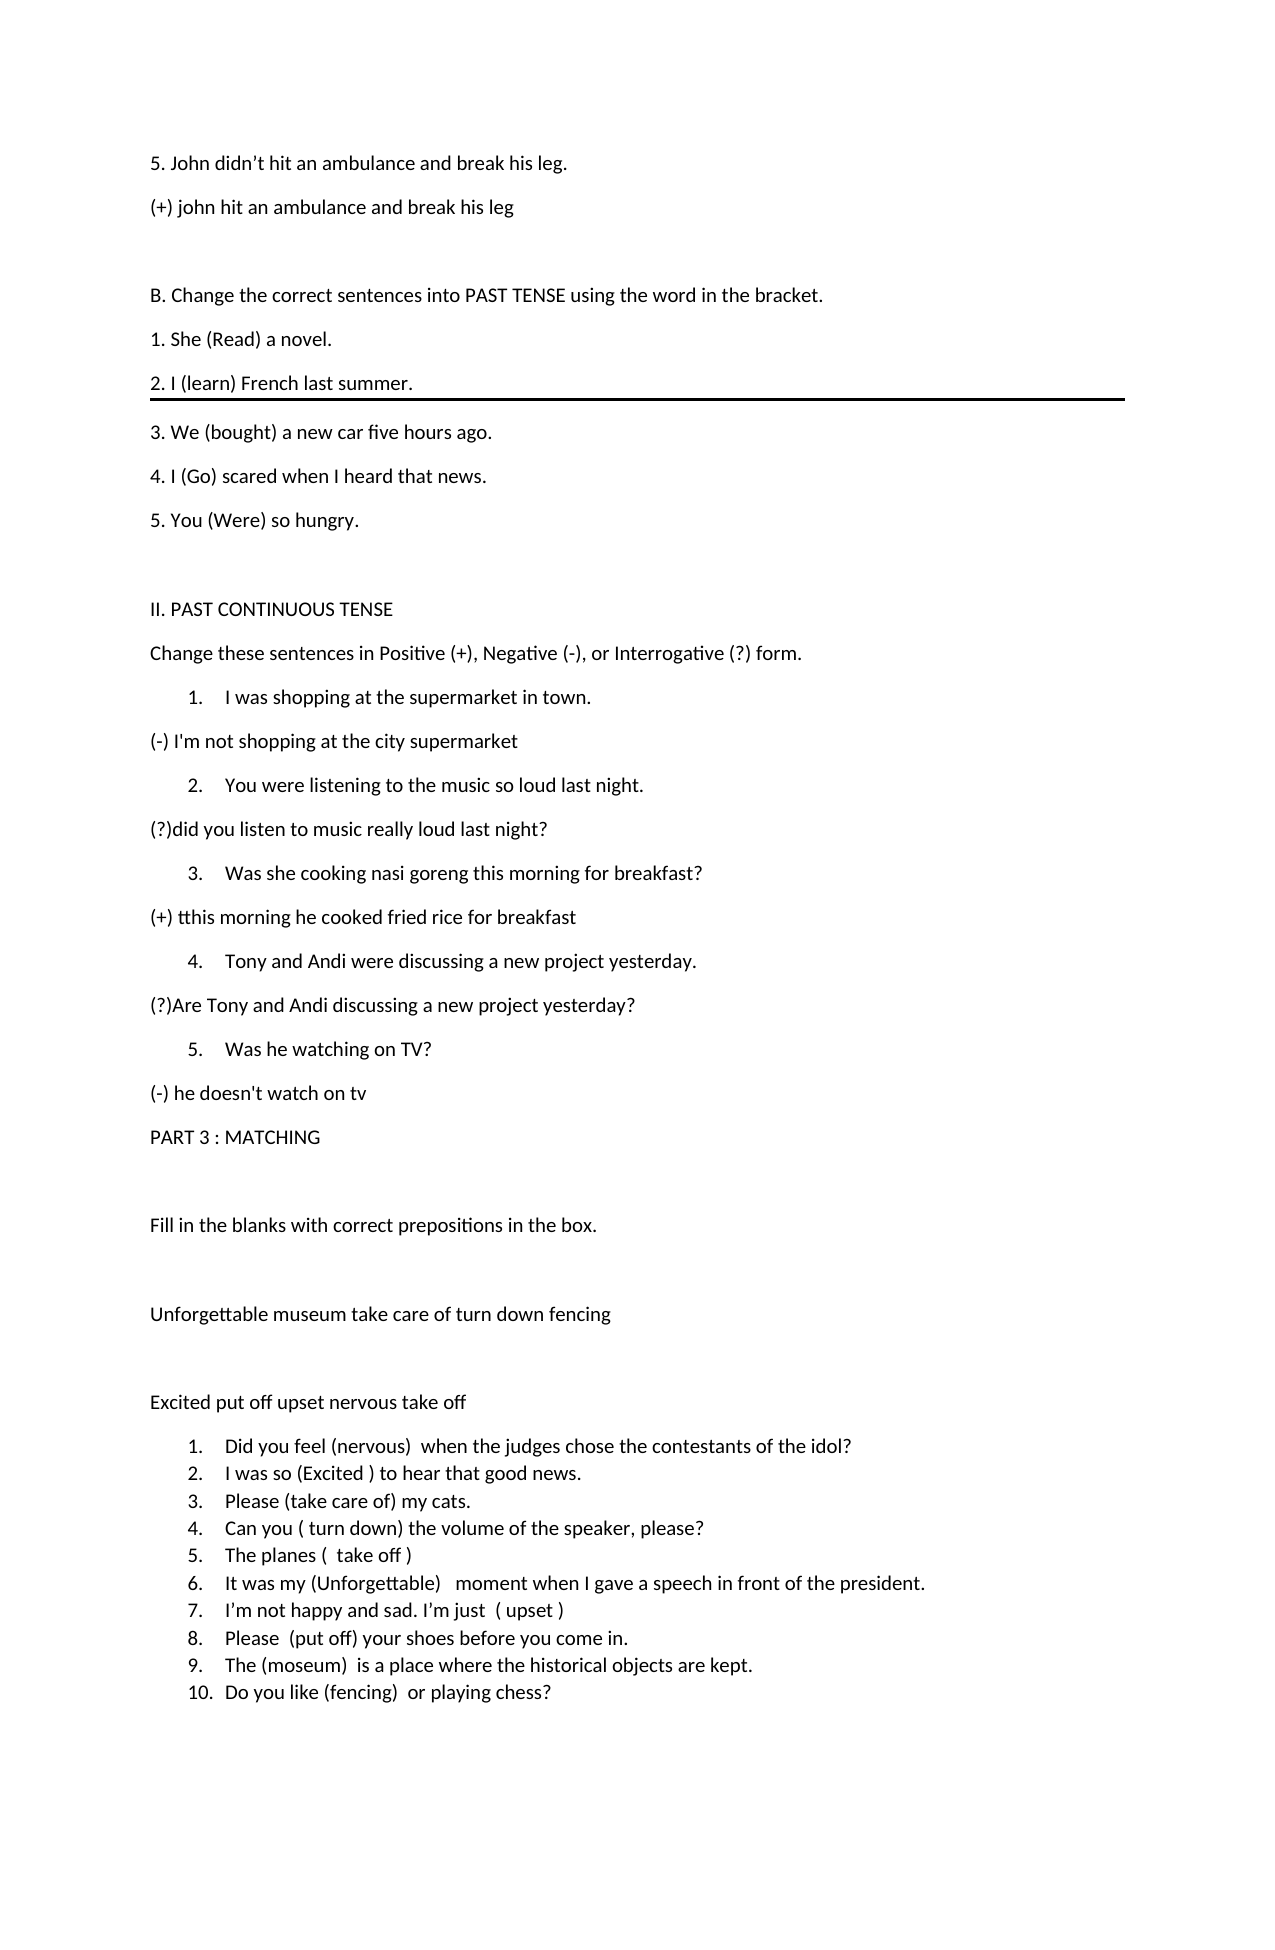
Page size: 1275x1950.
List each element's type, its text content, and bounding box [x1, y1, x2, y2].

text II. PAST CONTINUOUS TENSE [150, 596, 1125, 621]
list It was my (Unforgettable) moment when I gave a speech in front of the president. [187, 1570, 1125, 1595]
text (-) I'm not shopping at the city supermarket [150, 728, 1125, 753]
text Unforgettable museum take care of turn down fencing [150, 1301, 1125, 1326]
text B. Change the correct sentences into PAST TENSE using the word in the bracket. [150, 282, 1125, 308]
list I was so (Excited ) to hear that good news. [187, 1460, 1125, 1486]
text (-) he doesn't watch on tv [150, 1081, 1125, 1106]
list Was he watching on TV? [187, 1036, 1125, 1062]
list Please (put off) your shoes before you come in. [187, 1625, 1125, 1650]
text (?)did you listen to music really loud last night? [150, 816, 1125, 842]
text 1. She (Read) a novel. [150, 326, 1125, 352]
list I was shopping at the supermarket in town. [187, 684, 1125, 709]
list The (moseum) is a place where the historical objects are kept. [187, 1652, 1125, 1678]
text (?)Are Tony and Andi discussing a new project yesterday? [150, 992, 1125, 1018]
list I’m not happy and sad. I’m just ( upset ) [187, 1597, 1125, 1623]
text (+) tthis morning he cooked fried rice for breakfast [150, 904, 1125, 930]
text Excited put off upset nervous take off [150, 1389, 1125, 1414]
text 2. I (learn) French last summer. [150, 370, 1125, 398]
text (+) john hit an ambulance and break his leg [150, 194, 1125, 219]
list Was she cooking nasi goreng this morning for breakfast? [187, 860, 1125, 886]
text 5. You (Were) so hungry. [150, 508, 1125, 533]
text PART 3 : MATCHING [150, 1124, 1125, 1150]
list Please (take care of) my cats. [187, 1488, 1125, 1513]
text 3. We (bought) a new car five hours ago. [150, 419, 1125, 445]
text Fill in the blanks with correct prepositions in the box. [150, 1213, 1125, 1238]
text 5. John didn’t hit an ambulance and break his leg. [150, 150, 1125, 175]
list Did you feel (nervous) when the judges chose the contestants of the idol? [187, 1433, 1125, 1458]
text 4. I (Go) scared when I heard that news. [150, 464, 1125, 489]
text Change these sentences in Positive (+), Negative (-), or Interrogative (?) form. [150, 640, 1125, 665]
list The planes ( take off ) [187, 1543, 1125, 1568]
list You were listening to the music so loud last night. [187, 772, 1125, 797]
list Can you ( turn down) the volume of the speaker, please? [187, 1515, 1125, 1541]
list Do you like (fencing) or playing chess? [187, 1679, 1125, 1705]
list Tony and Andi were discussing a new project yesterday. [187, 948, 1125, 974]
